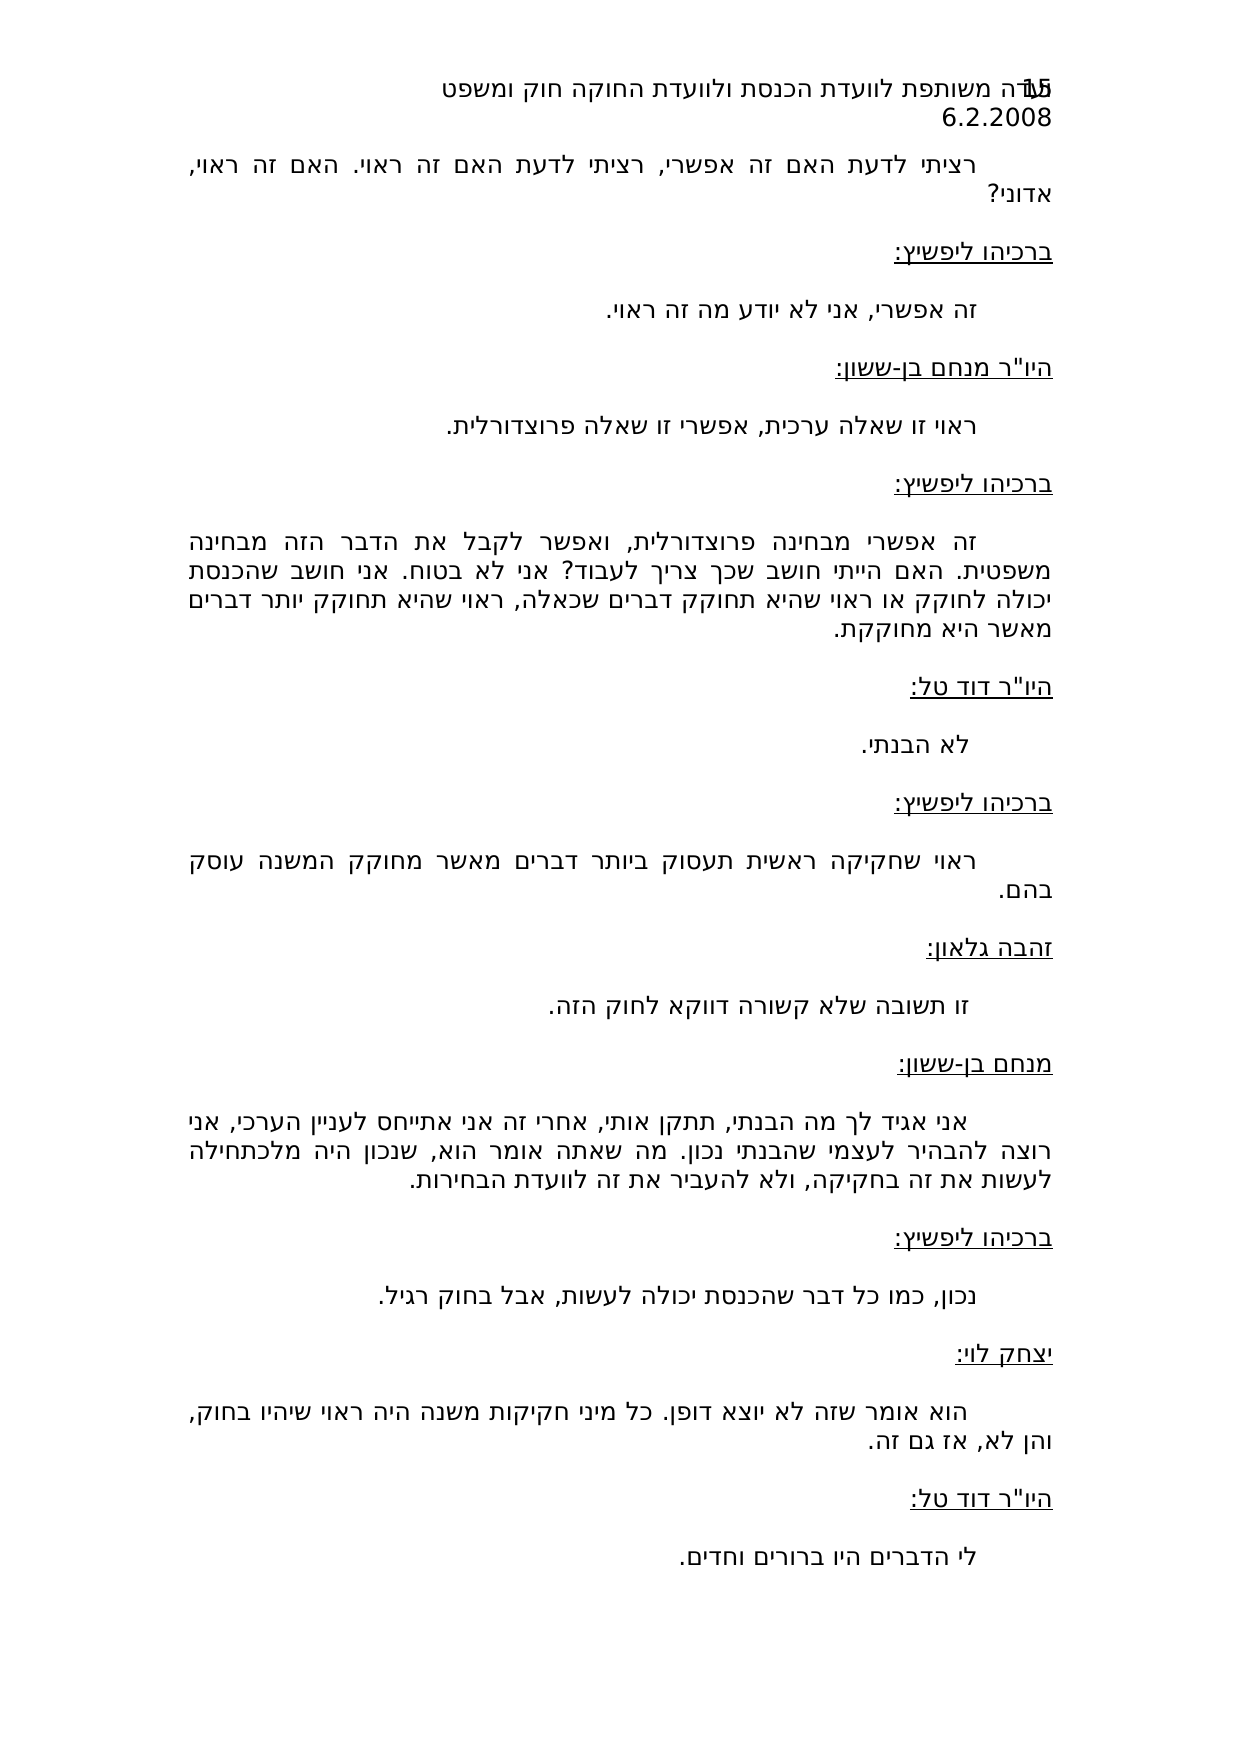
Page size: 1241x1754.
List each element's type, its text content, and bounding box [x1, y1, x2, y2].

text היו"ר דוד טל: [187, 672, 1053, 701]
text מנחם בן-ששון: [187, 1049, 1053, 1078]
text זה אפשרי, אני לא יודע מה זה ראוי. [187, 295, 1053, 324]
text ברכיהו ליפשיץ: [187, 788, 1053, 817]
text לא הבנתי. [187, 730, 1053, 759]
text זו תשובה שלא קשורה דווקא לחוק הזה. [187, 991, 1053, 1020]
text הוא אומר שזה לא יוצא דופן. כל מיני חקיקות משנה היה ראוי שיהיו בחוק, והן לא, אז גם זה. [187, 1397, 1053, 1455]
text נכון, כמו כל דבר שהכנסת יכולה לעשות, אבל בחוק רגיל. [187, 1281, 1053, 1310]
subtitle היו"ר מנחם בן-ששון: [187, 353, 1053, 382]
text זה אפשרי מבחינה פרוצדורלית, ואפשר לקבל את הדבר הזה מבחינה משפטית. האם הייתי חושב שכך צריך לעבוד? אני לא בטוח. אני חושב שהכנסת יכולה לחוקק או ראוי שהיא תחוקק דברים שכאלה, ראוי שהיא תחוקק יותר דברים מאשר היא מחוקקת. [187, 527, 1053, 643]
text ראוי שחקיקה ראשית תעסוק ביותר דברים מאשר מחוקק המשנה עוסק בהם. [187, 846, 1053, 904]
text ברכיהו ליפשיץ: [187, 1223, 1053, 1252]
text ראוי זו שאלה ערכית, אפשרי זו שאלה פרוצדורלית. [187, 411, 1053, 440]
text לי הדברים היו ברורים וחדים. [187, 1542, 1053, 1571]
text ברכיהו ליפשיץ: [187, 237, 1053, 266]
text יצחק לוי: [187, 1339, 1053, 1368]
text היו"ר דוד טל: [187, 1484, 1053, 1513]
text זהבה גלאון: [187, 933, 1053, 962]
text ברכיהו ליפשיץ: [187, 469, 1053, 498]
text רציתי לדעת האם זה אפשרי, רציתי לדעת האם זה ראוי. האם זה ראוי, אדוני? [187, 150, 1053, 208]
text אני אגיד לך מה הבנתי, תתקן אותי, אחרי זה אני אתייחס לעניין הערכי, אני רוצה להבהיר לעצמי שהבנתי נכון. מה שאתה אומר הוא, שנכון היה מלכתחילה לעשות את זה בחקיקה, ולא להעביר את זה לוועדת הבחירות. [187, 1107, 1053, 1194]
